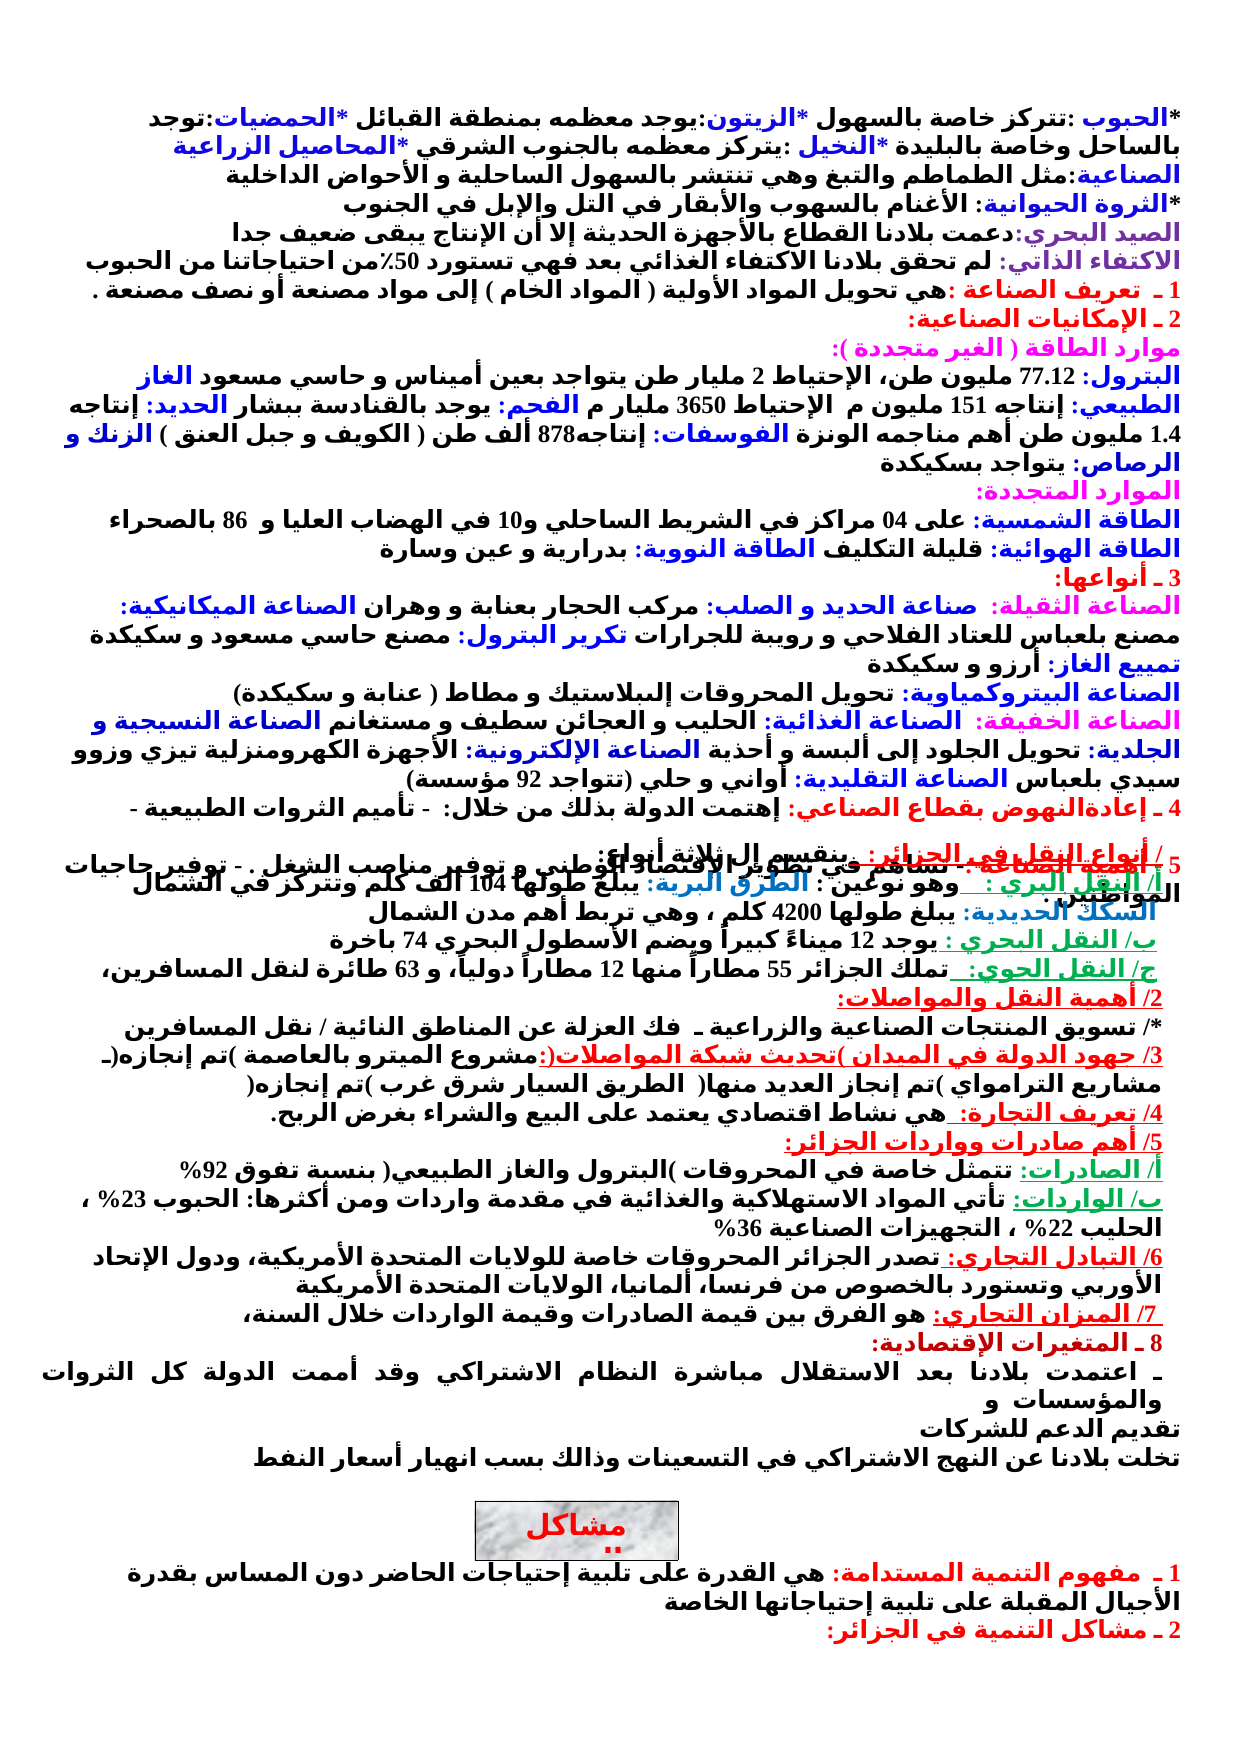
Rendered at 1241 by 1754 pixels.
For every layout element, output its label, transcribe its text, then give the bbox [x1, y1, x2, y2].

list السكك الحديدية: يبلغ طولها 4200 كلم ، وهي تربط أهم مدن الشمال [41, 897, 1157, 926]
text الصناعة الثقيلة: صناعة الحديد و الصلب: مركب الحجار بعنابة و وهران الصناعة الميكانيكية: مصنع بلعباس للعتاد الفلاحي و رويبة للجرارات تكرير البترول: مصنع حاسي مسعود و سكيكدة تمييع الغاز: أرزو و سكيكدة [59, 591, 1181, 678]
text *الحبوب :تتركز خاصة بالسهول *الزيتون:يوجد معظمه بمنطقة القبائل *الحمضيات:توجد بالساحل وخاصة بالبليدة *النخيل :يتركز معظمه بالجنوب الشرقي *المحاصيل الزراعية الصناعية:مثل الطماطم والتبغ وهي تنتشر بالسهول الساحلية و الأحواض الداخلية [59, 103, 1181, 189]
text *الثروة الحيوانية: الأغنام بالسهوب والأبقار في التل والإبل في الجنوب [59, 189, 1181, 218]
text ب/ الواردات: تأتي المواد الاستهلاكية والغذائية في مقدمة واردات ومن أكثرها: الحبوب 23% ، الحليب 22% ، التجهيزات الصناعية 36% [41, 1184, 1163, 1242]
text 3 ـ أنواعها: [59, 563, 1181, 591]
text الموارد المتجددة: [59, 476, 1181, 505]
text 4 ـ إعادةالنهوض بقطاع الصناعي: إهتمت الدولة بذلك من خلال: - تأميم الثروات الطبيعية - تقديم الدعم للشركات [59, 908, 1181, 1443]
text أ/ الصادرات: تتمثل خاصة في المحروقات )البترول والغاز الطبيعي( بنسبة تفوق 92% [41, 1156, 1163, 1184]
text الطاقة الشمسية: على 04 مراكز في الشريط الساحلي و10 في الهضاب العليا و 86 بالصحراء الطاقة الهوائية: قليلة التكليف الطاقة النووية: بدرارية و عين وسارة [59, 505, 1181, 563]
text 4/ تعريف التجارة: هي نشاط اقتصادي يعتمد على البيع والشراء بغرض الربح. [41, 1098, 1163, 1127]
text 1 ـ مفهوم التنمية المستدامة: هي القدرة على تلبية إحتياجات الحاضر دون المساس بقدرة الأجيال المقبلة على تلبية إحتياجاتها الخاصة [59, 1558, 1181, 1616]
text البترول: 77.12 مليون طن، الإحتياط 2 مليار طن يتواجد بعين أميناس و حاسي مسعود الغاز الطبيعي: إنتاجه 151 مليون م الإحتياط 3650 مليار م الفحم: يوجد بالقنادسة ببشار الحديد: إنتاجه 1.4 مليون طن أهم مناجمه الونزة الفوسفات: إنتاجه878 ألف طن ( الكويف و جبل العنق ) الزنك و الرصاص: يتواجد بسكيكدة [59, 361, 1181, 476]
text الصناعة البيتروكمياوية: تحويل المحروقات إلىبلاستيك و مطاط ( عنابة و سكيكدة) [59, 678, 1181, 706]
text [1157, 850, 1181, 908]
text 6/ التبادل التجاري: تصدر الجزائر المحروقات خاصة للولايات المتحدة الأمريكية، ودول الإتحاد الأوربي وتستورد بالخصوص من فرنسا، ألمانيا، الولايات المتحدة الأمريكية [41, 1242, 1163, 1299]
text 7/ الميزان التجاري: هو الفرق بين قيمة الصادرات وقيمة الواردات خلال السنة، [41, 1299, 1163, 1328]
text 2 ـ الإمكانيات الصناعية: [59, 304, 1181, 333]
text 1 ـ تعريف الصناعة :هي تحويل المواد الأولية ( المواد الخام ) إلى مواد مصنعة أو نصف مصنعة . [59, 275, 1181, 304]
text موارد الطاقة ( الغير متجددة ): [59, 333, 1181, 361]
text أ/ النقل البري : وهو نوعين : الطرق البرية: يبلغ طولها 104 ألف كلم وتتركز في الشمال [41, 868, 1163, 897]
text 8 ـ المتغيرات الإقتصادية: [41, 1328, 1163, 1357]
list ب/ النقل البحري : يوجد 12 ميناءً كبيراً ويضم الأسطول البحري 74 باخرة [41, 926, 1157, 954]
text الاكتفاء الذاتي: لم تحقق بلادنا الاكتفاء الغذائي بعد فهي تستورد 50٪من احتياجاتنا من الحبوب [59, 246, 1181, 275]
text 3/ جهود الدولة في الميدان )تحديث شبكة المواصلات(:مشروع الميترو بالعاصمة )تم إنجازه(ـ مشاريع الترامواي )تم إنجاز العديد منها( الطريق السيار شرق غرب )تم إنجازه( [41, 1041, 1163, 1098]
text تخلت بلادنا عن النهج الاشتراكي في التسعينات وذالك بسب انهيار أسعار النفط [59, 1443, 1181, 1472]
picture [476, 1502, 678, 1560]
text 2 ـ مشاكل التنمية في الجزائر: [59, 1616, 1181, 1644]
list ج/ النقل الجوي: تملك الجزائر 55 مطاراً منها 12 مطاراً دولياً، و 63 طائرة لنقل المسافرين، [41, 954, 1157, 983]
text ـ اعتمدت بلادنا بعد الاستقلال مباشرة النظام الاشتراكي وقد أممت الدولة كل الثروات والمؤسسات و [41, 1357, 1163, 1414]
text / أنواع النقل في الجزائر: ينقسم إل ثلاثة أنواع: [41, 839, 1163, 868]
text */ تسويق المنتجات الصناعية والزراعية ـ فك العزلة عن المناطق النائية / نقل المسافرين [41, 1012, 1163, 1041]
text 2/ أهمية النقل والمواصلات: [41, 983, 1163, 1012]
text 4 ـ إعادةالنهوض بقطاع الصناعي: إهتمت الدولة بذلك من خلال: - تأميم الثروات الطبيعية - تقديم الدعم للشركات [59, 793, 1181, 850]
text 5/ أهم صادرات وواردات الجزائر: [41, 1127, 1163, 1156]
text الصيد البحري:دعمت بلادنا القطاع بالأجهزة الحديثة إلا أن الإنتاج يبقى ضعيف جدا [59, 218, 1181, 246]
text الصناعة الخفيفة: الصناعة الغذائية: الحليب و العجائن سطيف و مستغانم الصناعة النسيجية و الجلدية: تحويل الجلود إلى ألبسة و أحذية الصناعة الإلكترونية: الأجهزة الكهرومنزلية تيزي وزوو سيدي بلعباس الصناعة التقليدية: أواني و حلي (تتواجد 92 مؤسسة) [59, 706, 1181, 793]
